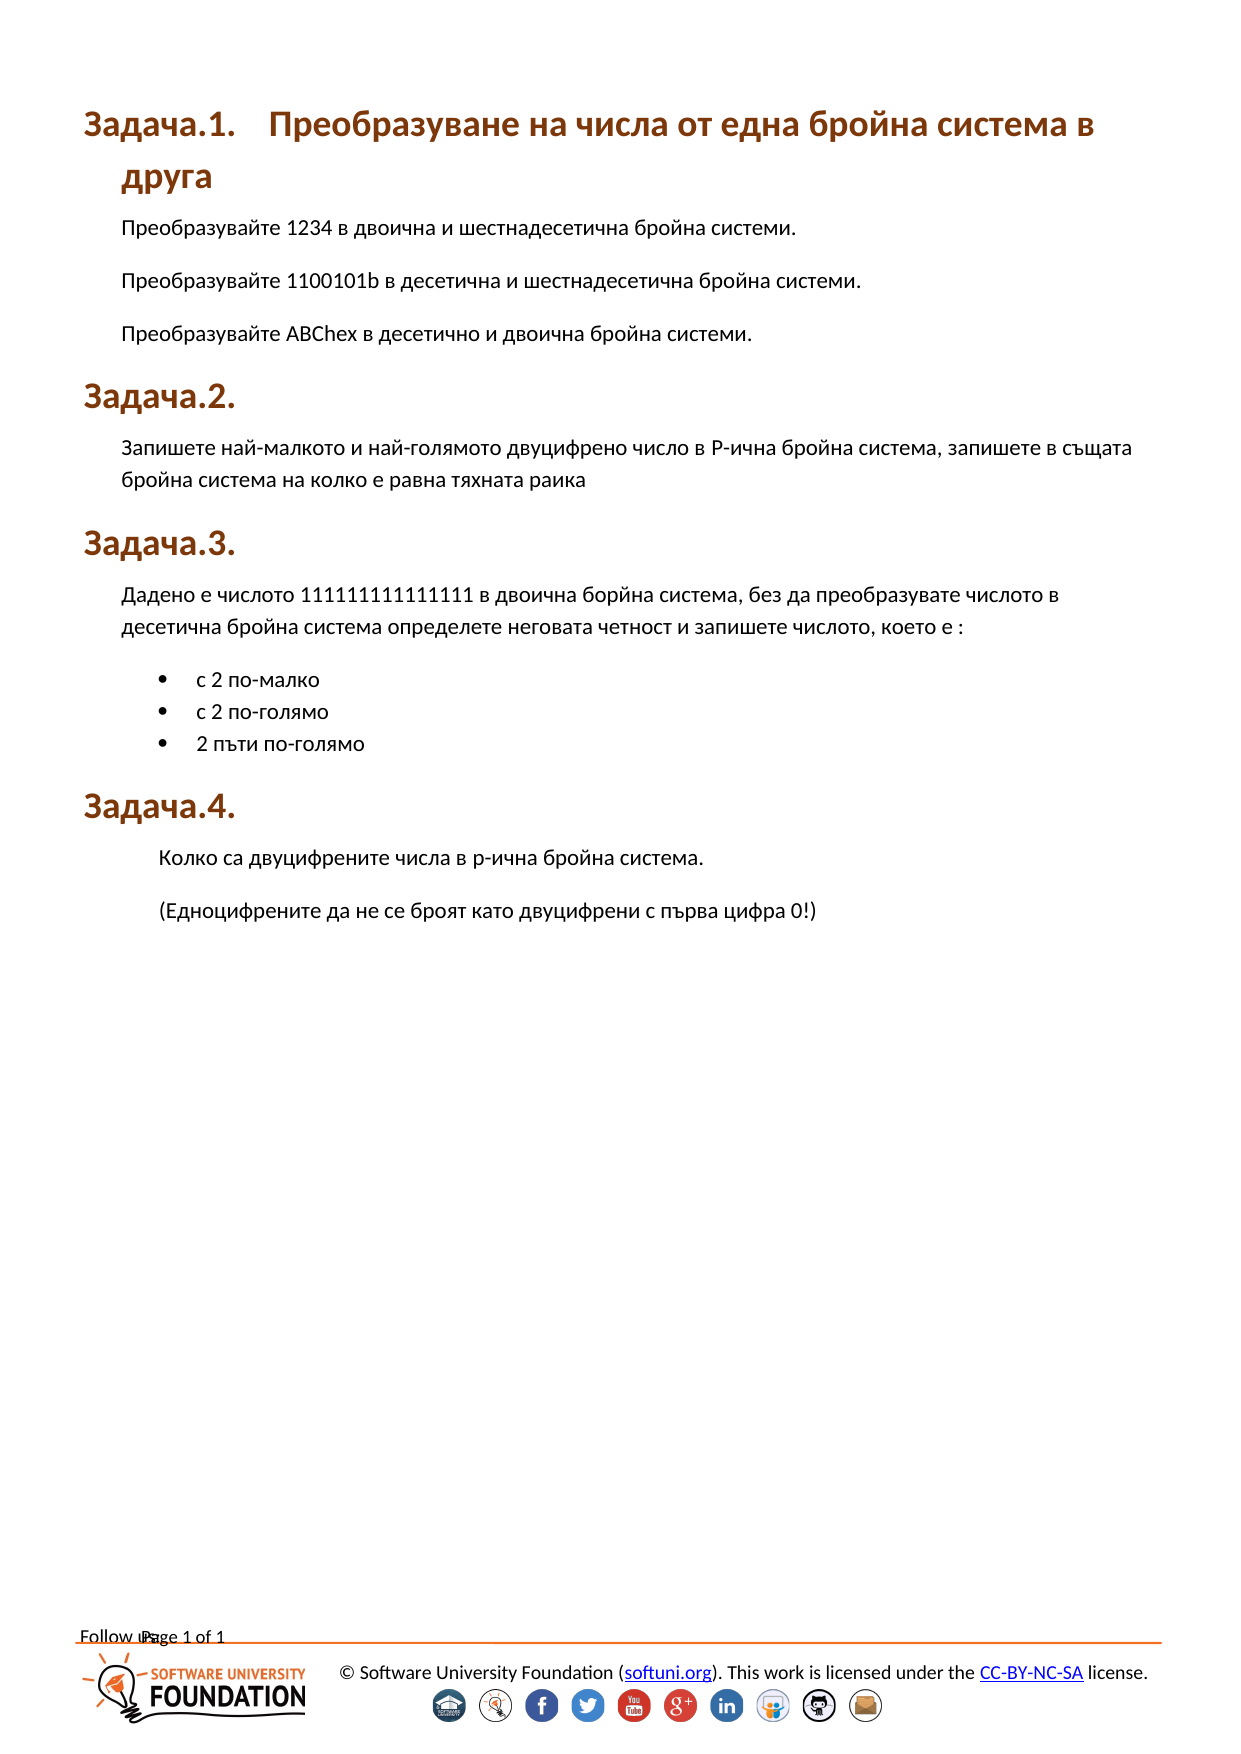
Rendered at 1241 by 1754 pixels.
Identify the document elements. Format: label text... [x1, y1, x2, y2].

picture [664, 1689, 697, 1722]
text Преобразувайте 1100101b в десетична и шестнадесетична бройна системи. [121, 266, 1163, 294]
text Колко са двуцифрените числа в p-ична бройна система. [159, 843, 1163, 871]
picture [756, 1689, 790, 1722]
picture [710, 1689, 744, 1722]
text Преобразувайте 1234 в двоична и шестнадесетична бройна системи. [121, 213, 1163, 241]
picture [81, 1651, 305, 1724]
text Запишете най-малкото и най-голямото двуцифрено число в P-ична бройна система, запишете в същата бройна система на колко е равна тяхната раика [121, 433, 1163, 494]
picture [571, 1689, 605, 1722]
picture [525, 1689, 559, 1722]
subtitle Преобразуване на числа от една бройна система в друга [84, 99, 1163, 198]
list с 2 по-голямо [159, 697, 1163, 725]
text Дадено е числото 111111111111111 в двоична борйна система, без да преобразувате числото в десетична бройна система определете неговата четност и запишете числото, което е : [121, 580, 1163, 640]
text Преобразувайте ABChex в десетично и двоична бройна системи. [121, 319, 1163, 347]
picture [617, 1689, 651, 1722]
picture [802, 1689, 836, 1722]
list с 2 по-малко [159, 665, 1163, 693]
picture [479, 1689, 512, 1722]
list 2 пъти по-голямо [159, 729, 1163, 757]
picture [849, 1689, 882, 1722]
picture [432, 1689, 466, 1722]
text (Едноцифрените да не се броят като двуцифрени с първа цифра 0!) [159, 896, 1163, 924]
